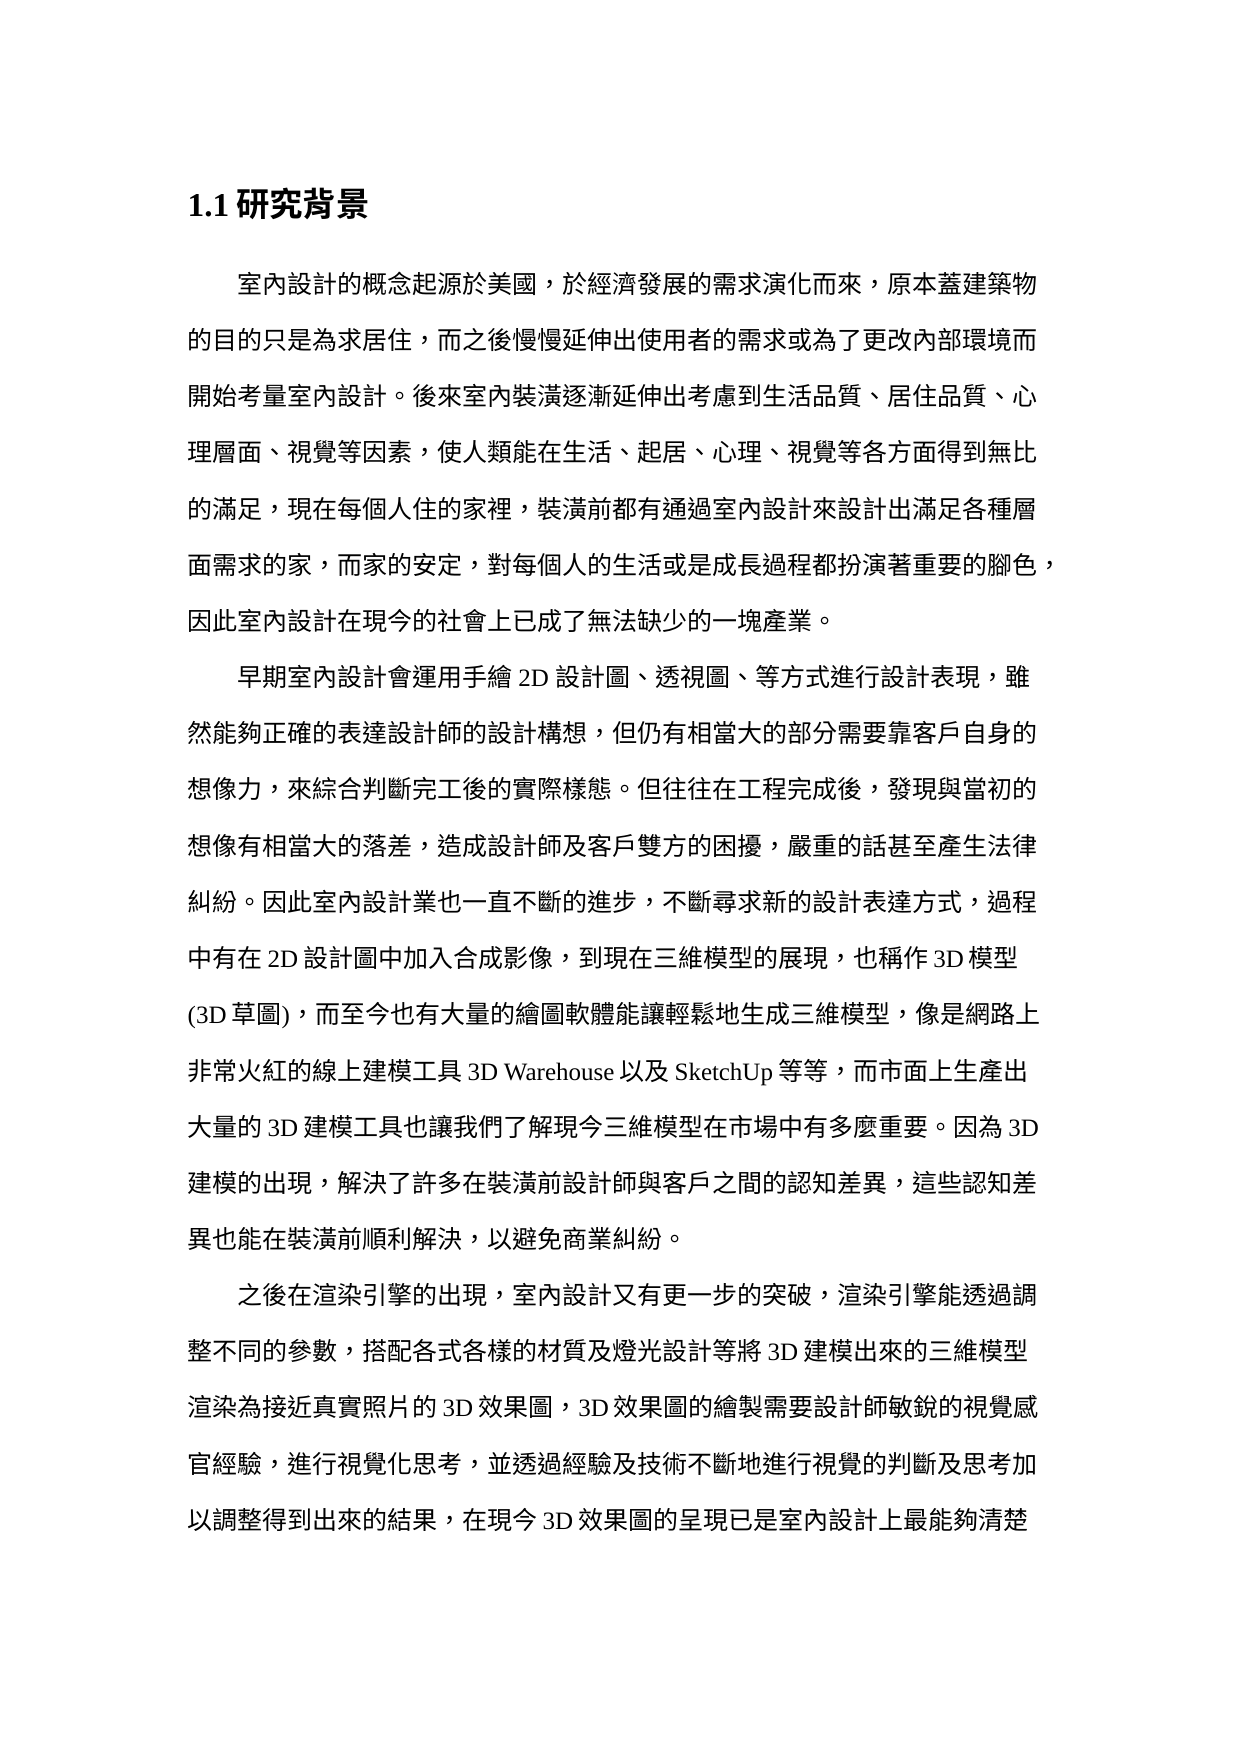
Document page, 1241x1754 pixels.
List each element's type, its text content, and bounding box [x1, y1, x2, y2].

text 早期室內設計會運用手繪 2D 設計圖、透視圖、等方式進行設計表現，雖然能夠正確的表達設計師的設計構想，但仍有相當大的部分需要靠客戶自身的想像力，來綜合判斷完工後的實際樣態。但往往在工程完成後，發現與當初的想像有相當大的落差，造成設計師及客戶雙方的困擾，嚴重的話甚至產生法律糾紛。因此室內設計業也一直不斷的進步，不斷尋求新的設計表達方式，過程中有在2D設計圖中加入合成影像，到現在三維模型的展現，也稱作3D模型(3D草圖)，而至今也有大量的繪圖軟體能讓輕鬆地生成三維模型，像是網路上非常火紅的線上建模工具3D Warehouse以及SketchUp等等，而市面上生產出大量的3D建模工具也讓我們了解現今三維模型在市場中有多麼重要。因為3D建模的出現，解決了許多在裝潢前設計師與客戶之間的認知差異，這些認知差異也能在裝潢前順利解決，以避免商業糾紛。 [187, 657, 1053, 1257]
text 1.1研究背景 [187, 164, 1053, 239]
text 室內設計的概念起源於美國，於經濟發展的需求演化而來，原本蓋建築物的目的只是為求居住，而之後慢慢延伸出使用者的需求或為了更改內部環境而開始考量室內設計。後來室內裝潢逐漸延伸出考慮到生活品質、居住品質、心理層面、視覺等因素，使人類能在生活、起居、心理、視覺等各方面得到無比的滿足，現在每個人住的家裡，裝潢前都有通過室內設計來設計出滿足各種層面需求的家，而家的安定，對每個人的生活或是成長過程都扮演著重要的腳色，因此室內設計在現今的社會上已成了無法缺少的一塊產業。 [187, 263, 1053, 638]
